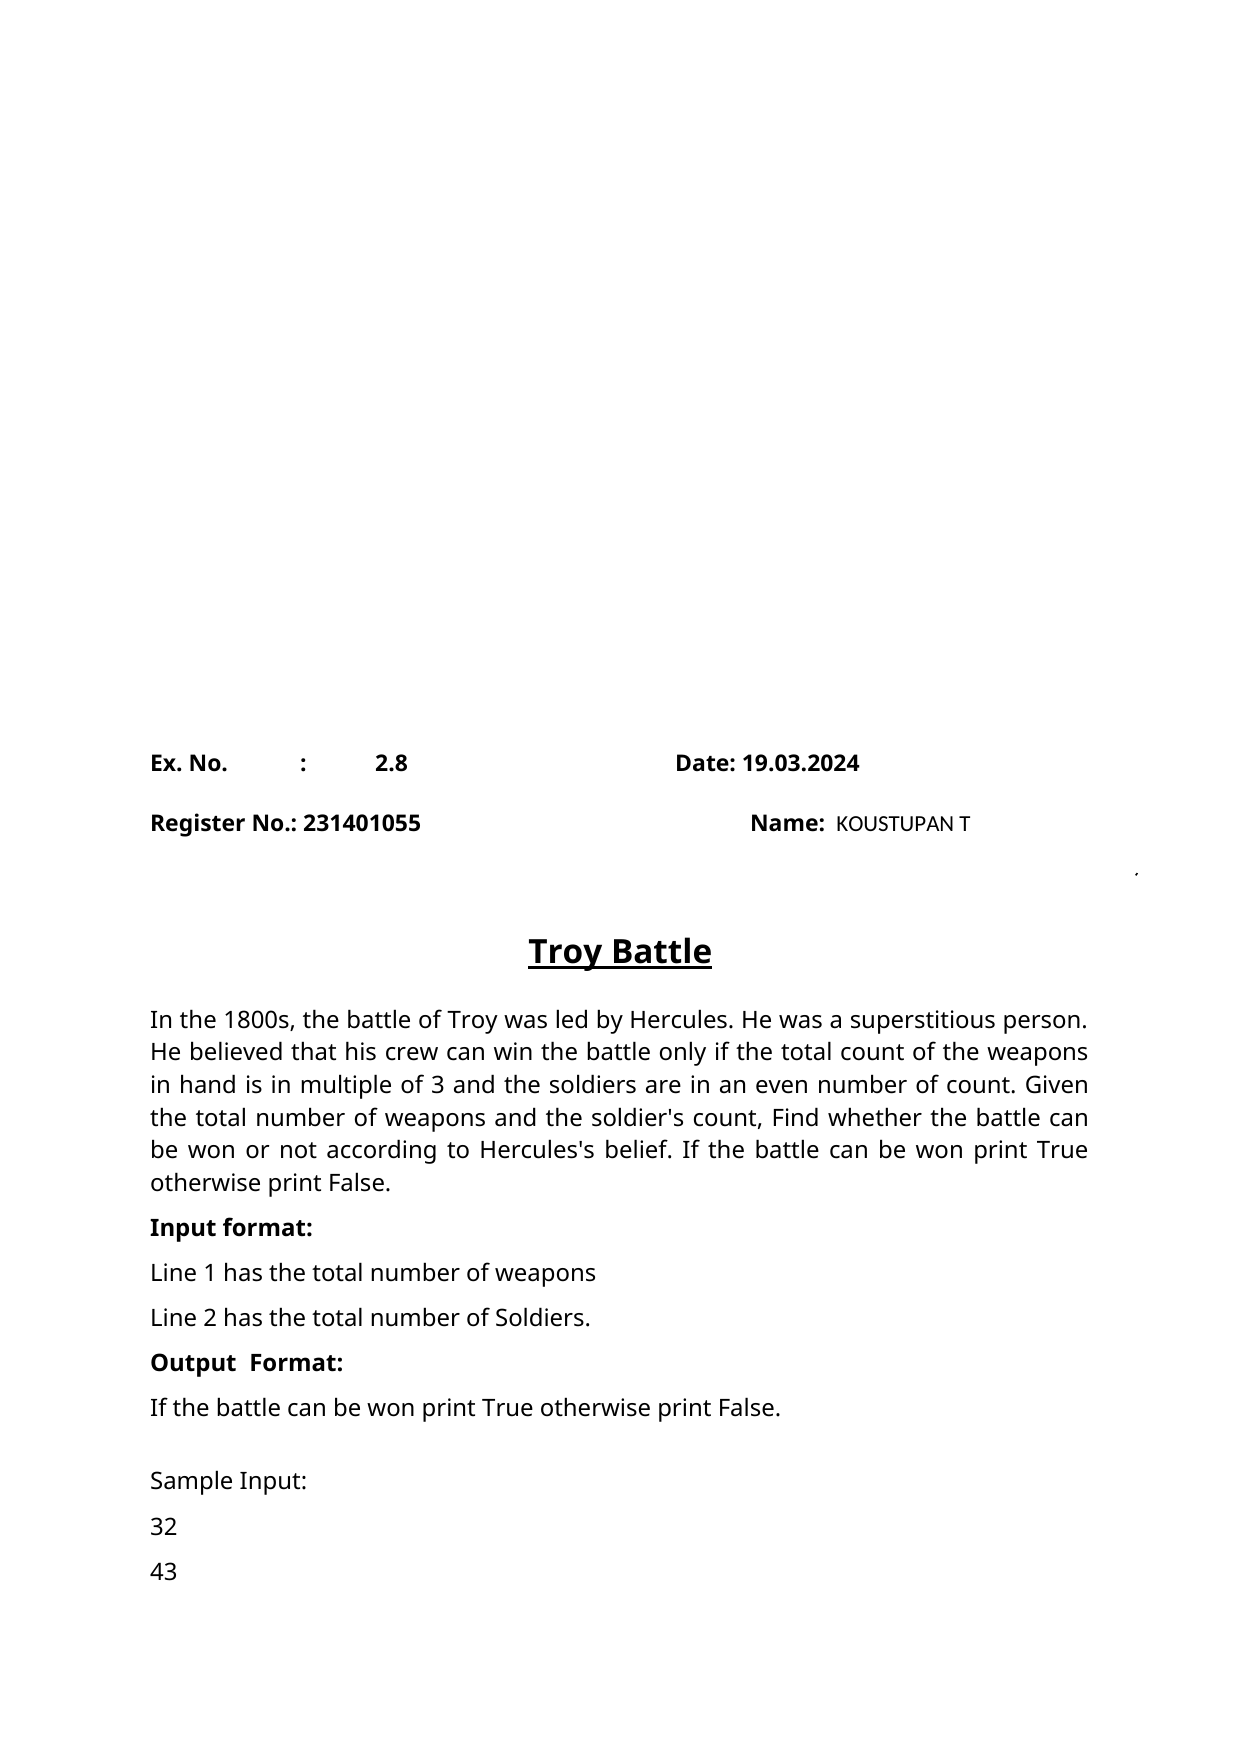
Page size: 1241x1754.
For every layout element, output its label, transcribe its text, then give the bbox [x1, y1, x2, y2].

text Register No.: 231401055 Name: KOUSTUPAN T [150, 807, 1090, 838]
text Input format: [150, 1211, 1090, 1243]
text 32 [150, 1509, 1090, 1542]
text Line 2 has the total number of Soldiers. [150, 1301, 1090, 1333]
text Line 1 has the total number of weapons [150, 1256, 1090, 1288]
text If the battle can be won print True otherwise print False. [150, 1391, 1090, 1452]
text Ex. No. : 2.8 Date: 19.03.2024 [150, 747, 1090, 778]
text Output Format: [150, 1346, 1090, 1378]
text 43 [150, 1554, 1090, 1587]
text Sample Input: [150, 1464, 1090, 1497]
text In the 1800s, the battle of Troy was led by Hercules. He was a superstitious person. He believed that his crew can win the battle only if the total count of the weapons in hand is in multiple of 3 and the soldiers are in an even number of count. Given the total number of weapons and the soldier's count, Find whether the battle can be won or not according to Hercules's belief. If the battle can be won print True otherwise print False. [150, 1002, 1090, 1198]
text Troy Battle [150, 928, 1090, 973]
